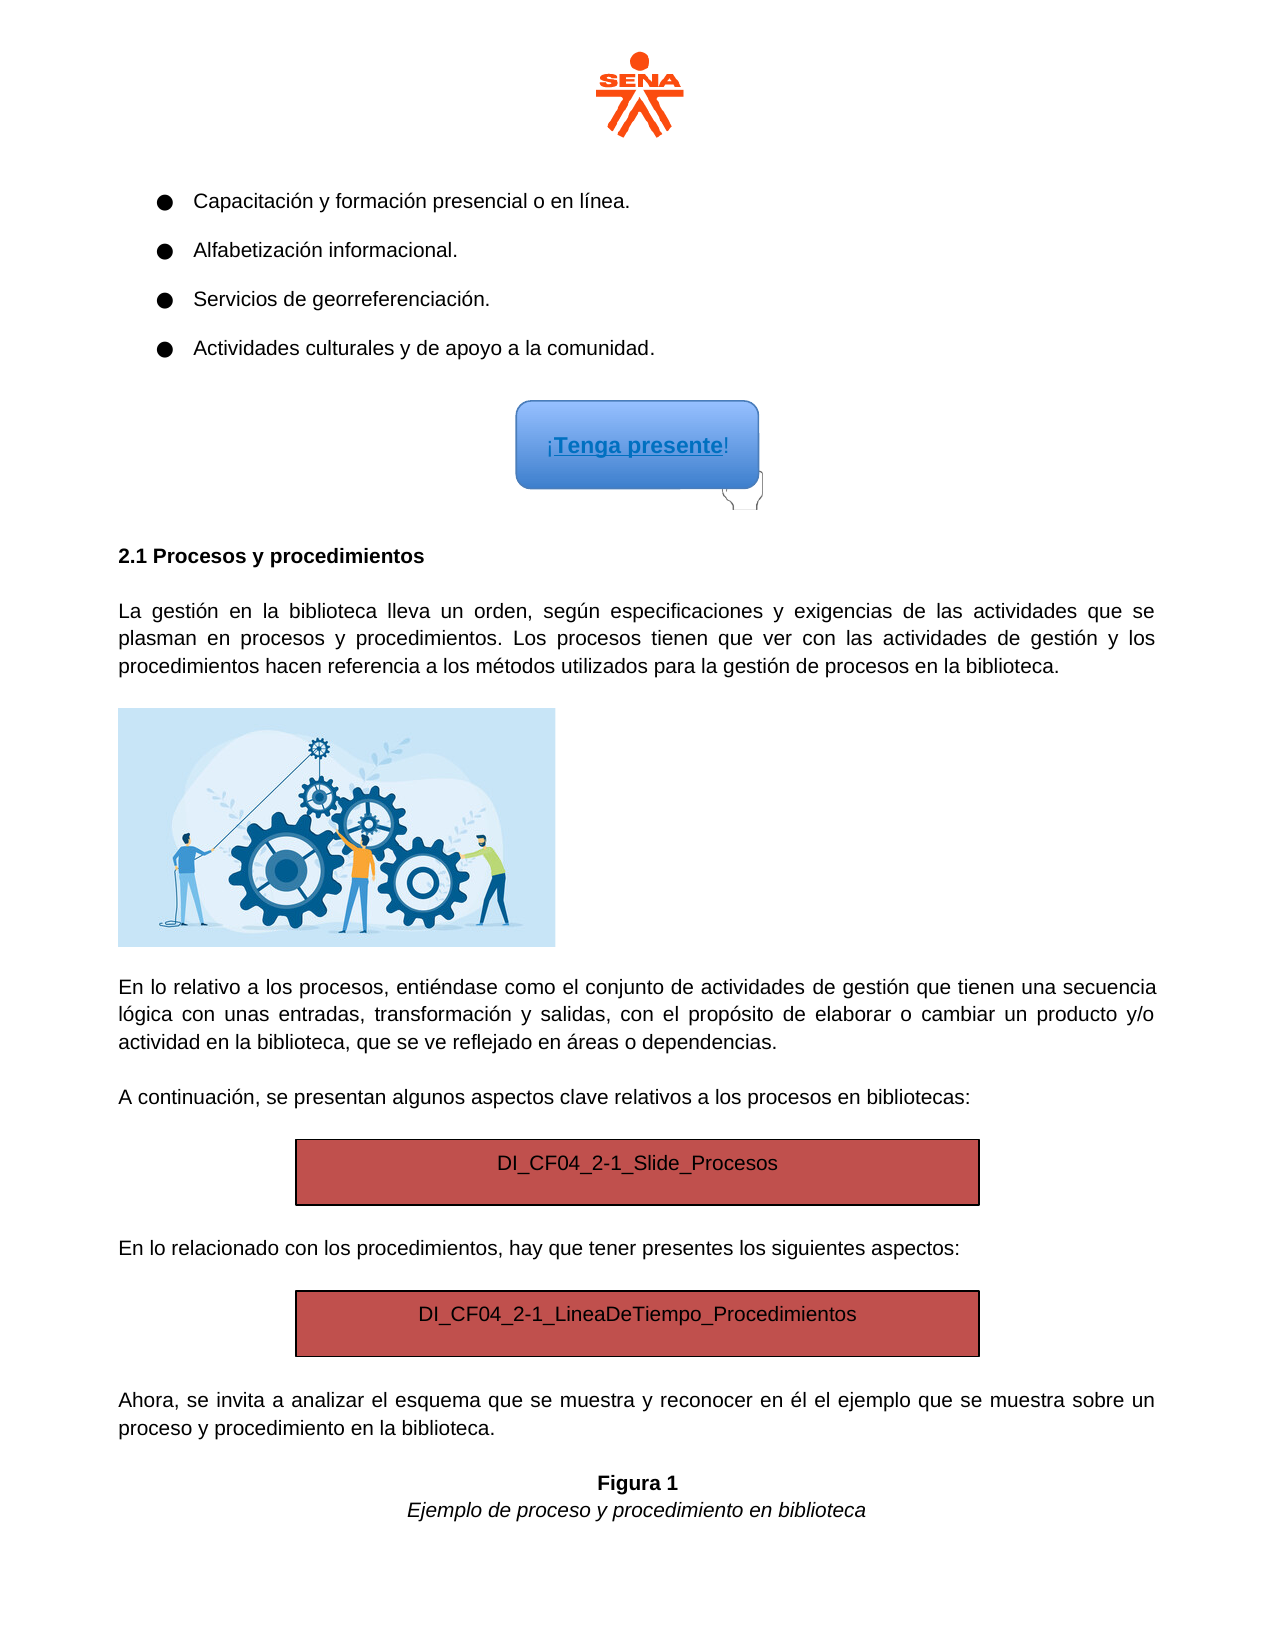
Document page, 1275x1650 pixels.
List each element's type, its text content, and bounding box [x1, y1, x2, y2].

text En lo relacionado con los procedimientos, hay que tener presentes los siguientes aspectos: [118, 1236, 1157, 1260]
list Actividades culturales y de apoyo a la comunidad. [156, 324, 1157, 367]
text 2.1 Procesos y procedimientos [118, 543, 1157, 567]
text Ejemplo de proceso y procedimiento en biblioteca [118, 1498, 1157, 1522]
text Figura 1 [118, 1470, 1157, 1494]
picture [715, 456, 763, 510]
text La gestión en la biblioteca lleva un orden, según especificaciones y exigencias de las actividades que se plasman en procesos y procedimientos. Los procesos tienen que ver con las actividades de gestión y los procedimientos hacen referencia a los métodos utilizados para la gestión de procesos en la biblioteca. [118, 598, 1157, 677]
list Capacitación y formación presencial o en línea. [156, 177, 1157, 220]
picture [118, 708, 556, 947]
text En lo relativo a los procesos, entiéndase como el conjunto de actividades de gestión que tienen una secuencia lógica con unas entradas, transformación y salidas, con el propósito de elaborar o cambiar un producto y/o actividad en la biblioteca, que se ve reflejado en áreas o dependencias. [118, 974, 1157, 1053]
list Servicios de georreferenciación. [156, 275, 1157, 318]
list Alfabetización informacional. [156, 226, 1157, 269]
picture [585, 48, 690, 142]
text Ahora, se invita a analizar el esquema que se muestra y reconocer en él el ejemplo que se muestra sobre un proceso y procedimiento en la biblioteca. [118, 1388, 1157, 1439]
text A continuación, se presentan algunos aspectos clave relativos a los procesos en bibliotecas: [118, 1084, 1157, 1108]
